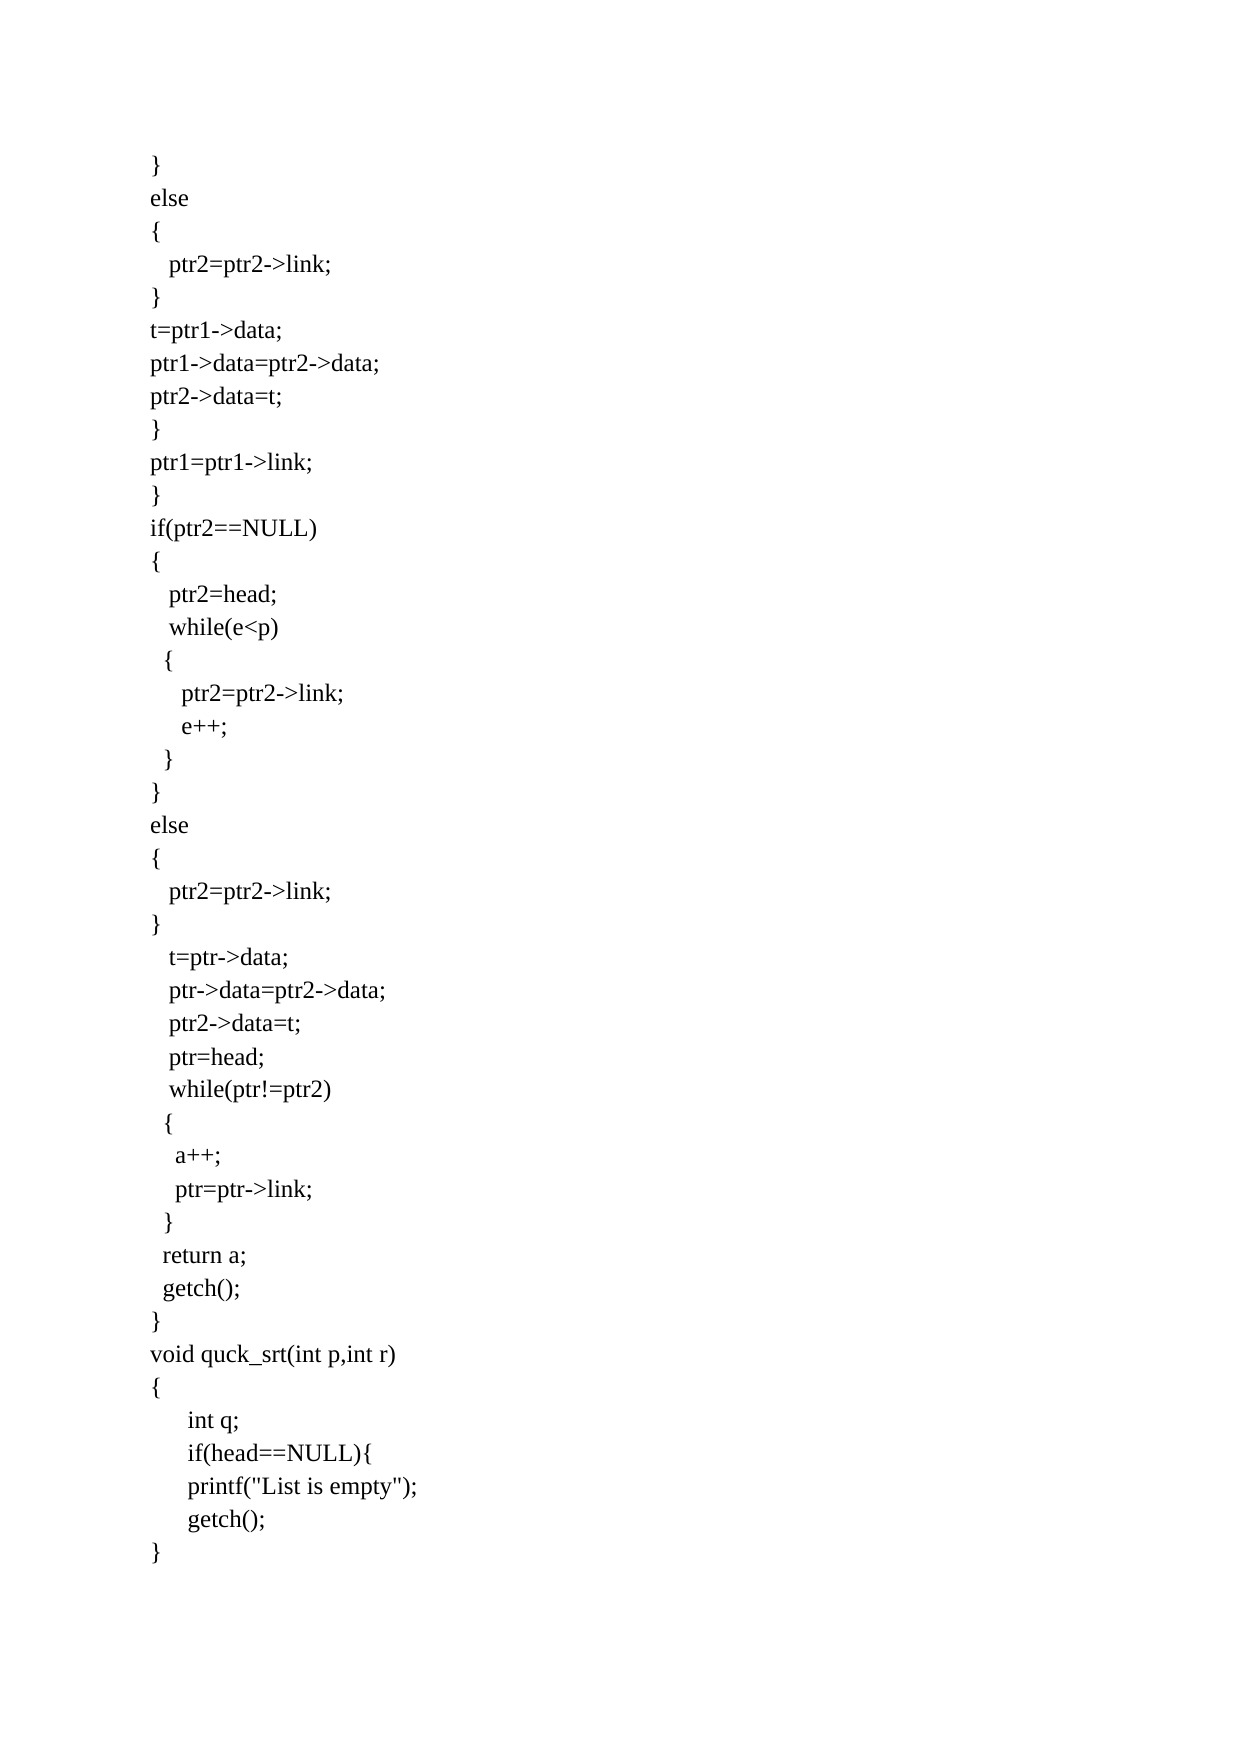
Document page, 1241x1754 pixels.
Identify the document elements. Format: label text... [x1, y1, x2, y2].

text } [150, 909, 1090, 938]
text if(ptr2==NULL) [150, 513, 1090, 542]
text } [150, 744, 1090, 773]
text } [150, 1537, 1090, 1566]
text { [150, 1108, 1090, 1136]
text } [150, 777, 1090, 806]
text ptr1->data=ptr2->data; [150, 348, 1090, 377]
text while(e<p) [150, 612, 1090, 641]
text ptr2=ptr2->link; [150, 876, 1090, 905]
text e++; [150, 711, 1090, 740]
text } [150, 150, 1090, 179]
text t=ptr1->data; [150, 315, 1090, 344]
text { [150, 843, 1090, 872]
text else [150, 810, 1090, 839]
text ptr->data=ptr2->data; [150, 976, 1090, 1004]
text } [150, 1306, 1090, 1334]
text { [150, 1372, 1090, 1401]
text ptr2=ptr2->link; [150, 249, 1090, 278]
text ptr2->data=t; [150, 1008, 1090, 1037]
text ptr=head; [150, 1042, 1090, 1070]
text { [150, 645, 1090, 674]
text { [150, 216, 1090, 245]
text if(head==NULL){ [150, 1438, 1090, 1467]
text } [150, 282, 1090, 311]
text ptr2=ptr2->link; [150, 678, 1090, 707]
text a++; [150, 1141, 1090, 1169]
text } [150, 480, 1090, 509]
text getch(); [150, 1273, 1090, 1301]
text printf("List is empty"); [150, 1471, 1090, 1499]
text ptr1=ptr1->link; [150, 447, 1090, 476]
text { [150, 546, 1090, 575]
text ptr=ptr->link; [150, 1174, 1090, 1202]
text t=ptr->data; [150, 942, 1090, 971]
text } [150, 414, 1090, 443]
text ptr2=head; [150, 579, 1090, 608]
text ptr2->data=t; [150, 381, 1090, 410]
text else [150, 183, 1090, 212]
text void quck_srt(int p,int r) [150, 1339, 1090, 1367]
text return a; [150, 1240, 1090, 1268]
text int q; [150, 1405, 1090, 1433]
text while(ptr!=ptr2) [150, 1074, 1090, 1103]
text getch(); [150, 1504, 1090, 1533]
text } [150, 1207, 1090, 1235]
